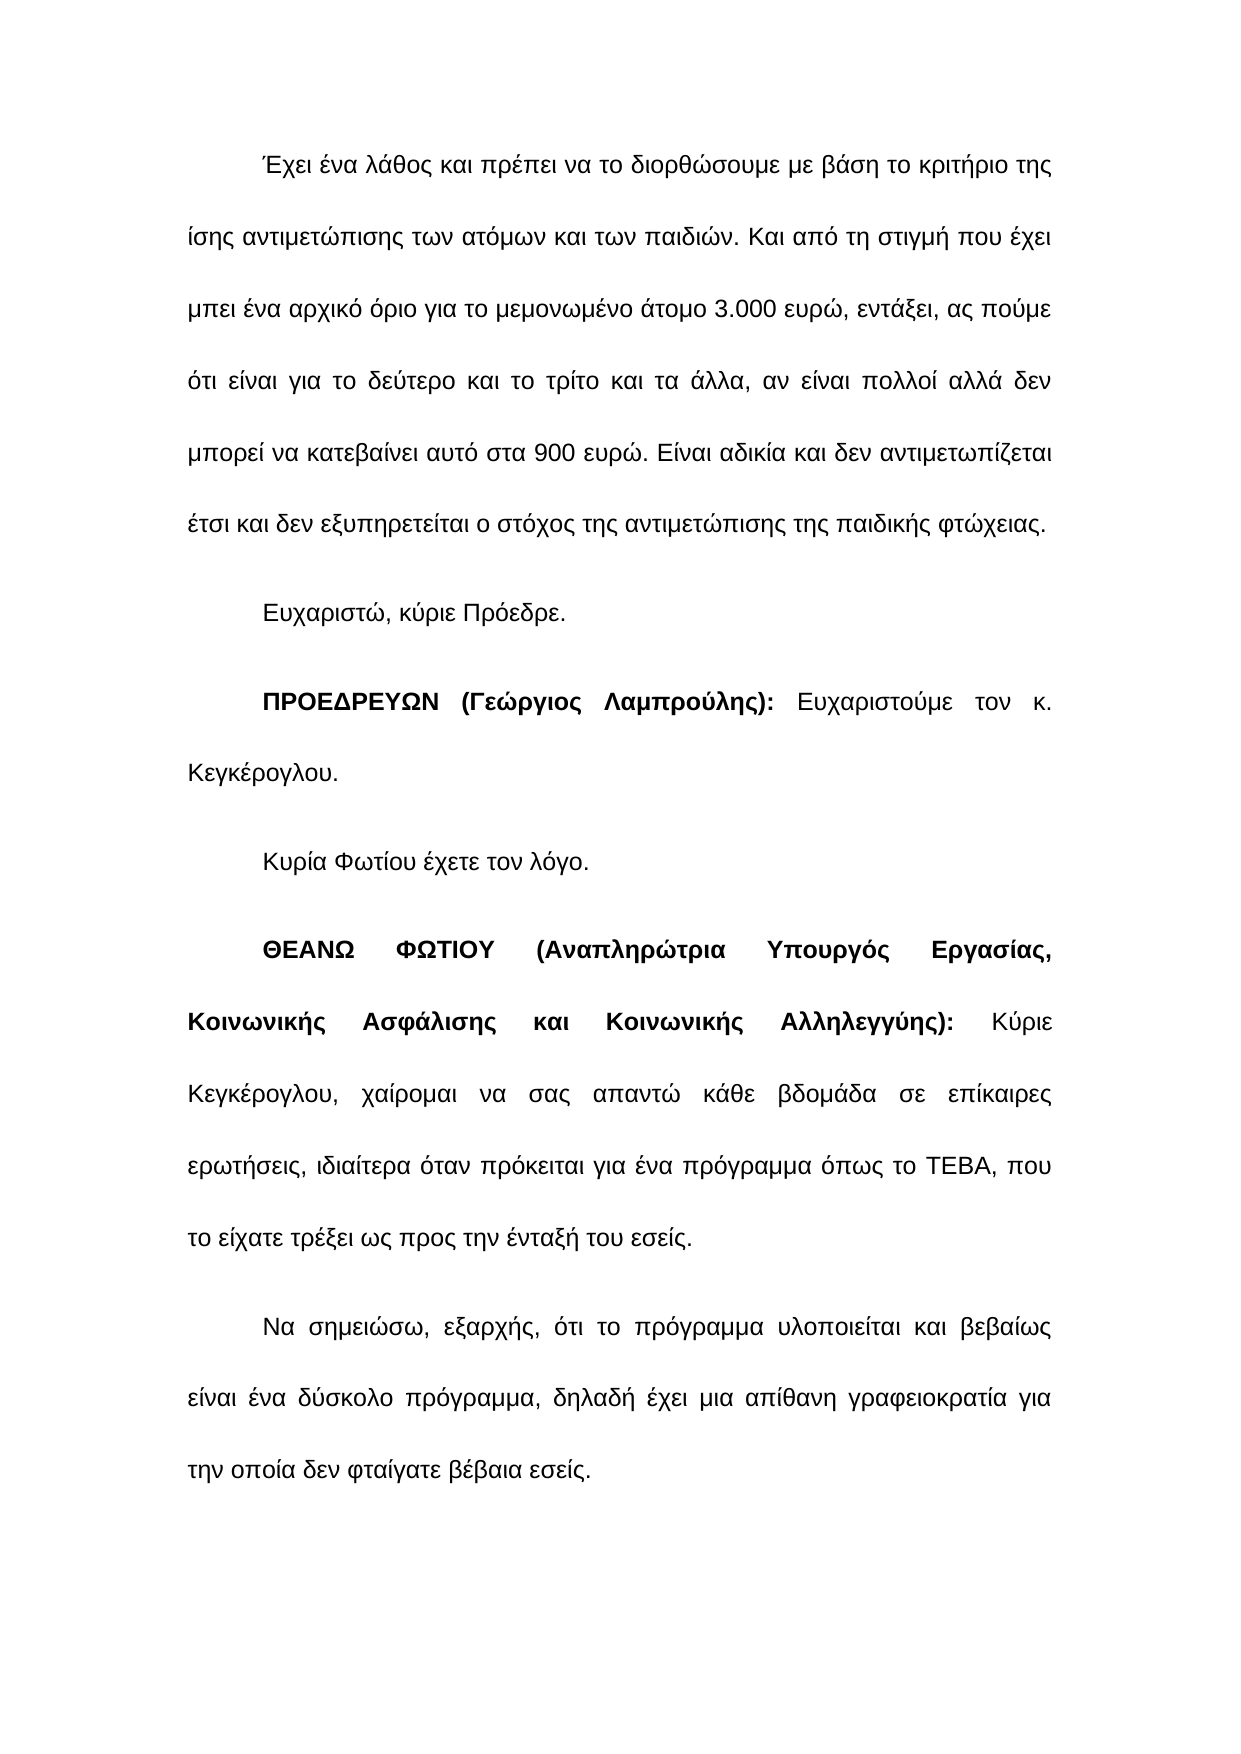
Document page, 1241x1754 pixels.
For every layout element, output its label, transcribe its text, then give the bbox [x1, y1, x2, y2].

text Κυρία Φωτίου έχετε τον λόγο. [187, 847, 1053, 876]
text ΘΕΑΝΩ ΦΩΤΙΟΥ (Αναπληρώτρια Υπουργός Εργασίας, Κοινωνικής Ασφάλισης και Κοινωνικής Αλληλεγγύης): Κύριε Κεγκέρογλου, χαίρομαι να σας απαντώ κάθε βδομάδα σε επίκαιρες ερωτήσεις, ιδιαίτερα όταν πρόκειται για ένα πρόγραμμα όπως το ΤΕΒΑ, που το είχατε τρέξει ως προς την ένταξή του εσείς. [187, 935, 1053, 1252]
text Έχει ένα λάθος και πρέπει να το διορθώσουμε με βάση το κριτήριο της ίσης αντιμετώπισης των ατόμων και των παιδιών. Και από τη στιγμή που έχει μπει ένα αρχικό όριο για το μεμονωμένο άτομο 3.000 ευρώ, εντάξει, ας πούμε ότι είναι για το δεύτερο και το τρίτο και τα άλλα, αν είναι πολλοί αλλά δεν μπορεί να κατεβαίνει αυτό στα 900 ευρώ. Είναι αδικία και δεν αντιμετωπίζεται έτσι και δεν εξυπηρετείται ο στόχος της αντιμετώπισης της παιδικής φτώχειας. [187, 150, 1053, 538]
text Να σημειώσω, εξαρχής, ότι το πρόγραμμα υλοποιείται και βεβαίως είναι ένα δύσκολο πρόγραμμα, δηλαδή έχει μια απίθανη γραφειοκρατία για την οποία δεν φταίγατε βέβαια εσείς. [187, 1311, 1053, 1484]
text Ευχαριστώ, κύριε Πρόεδρε. [187, 598, 1053, 627]
text ΠΡΟΕΔΡΕΥΩΝ (Γεώργιος Λαμπρούλης): Ευχαριστούμε τον κ. Κεγκέρογλου. [187, 686, 1053, 787]
